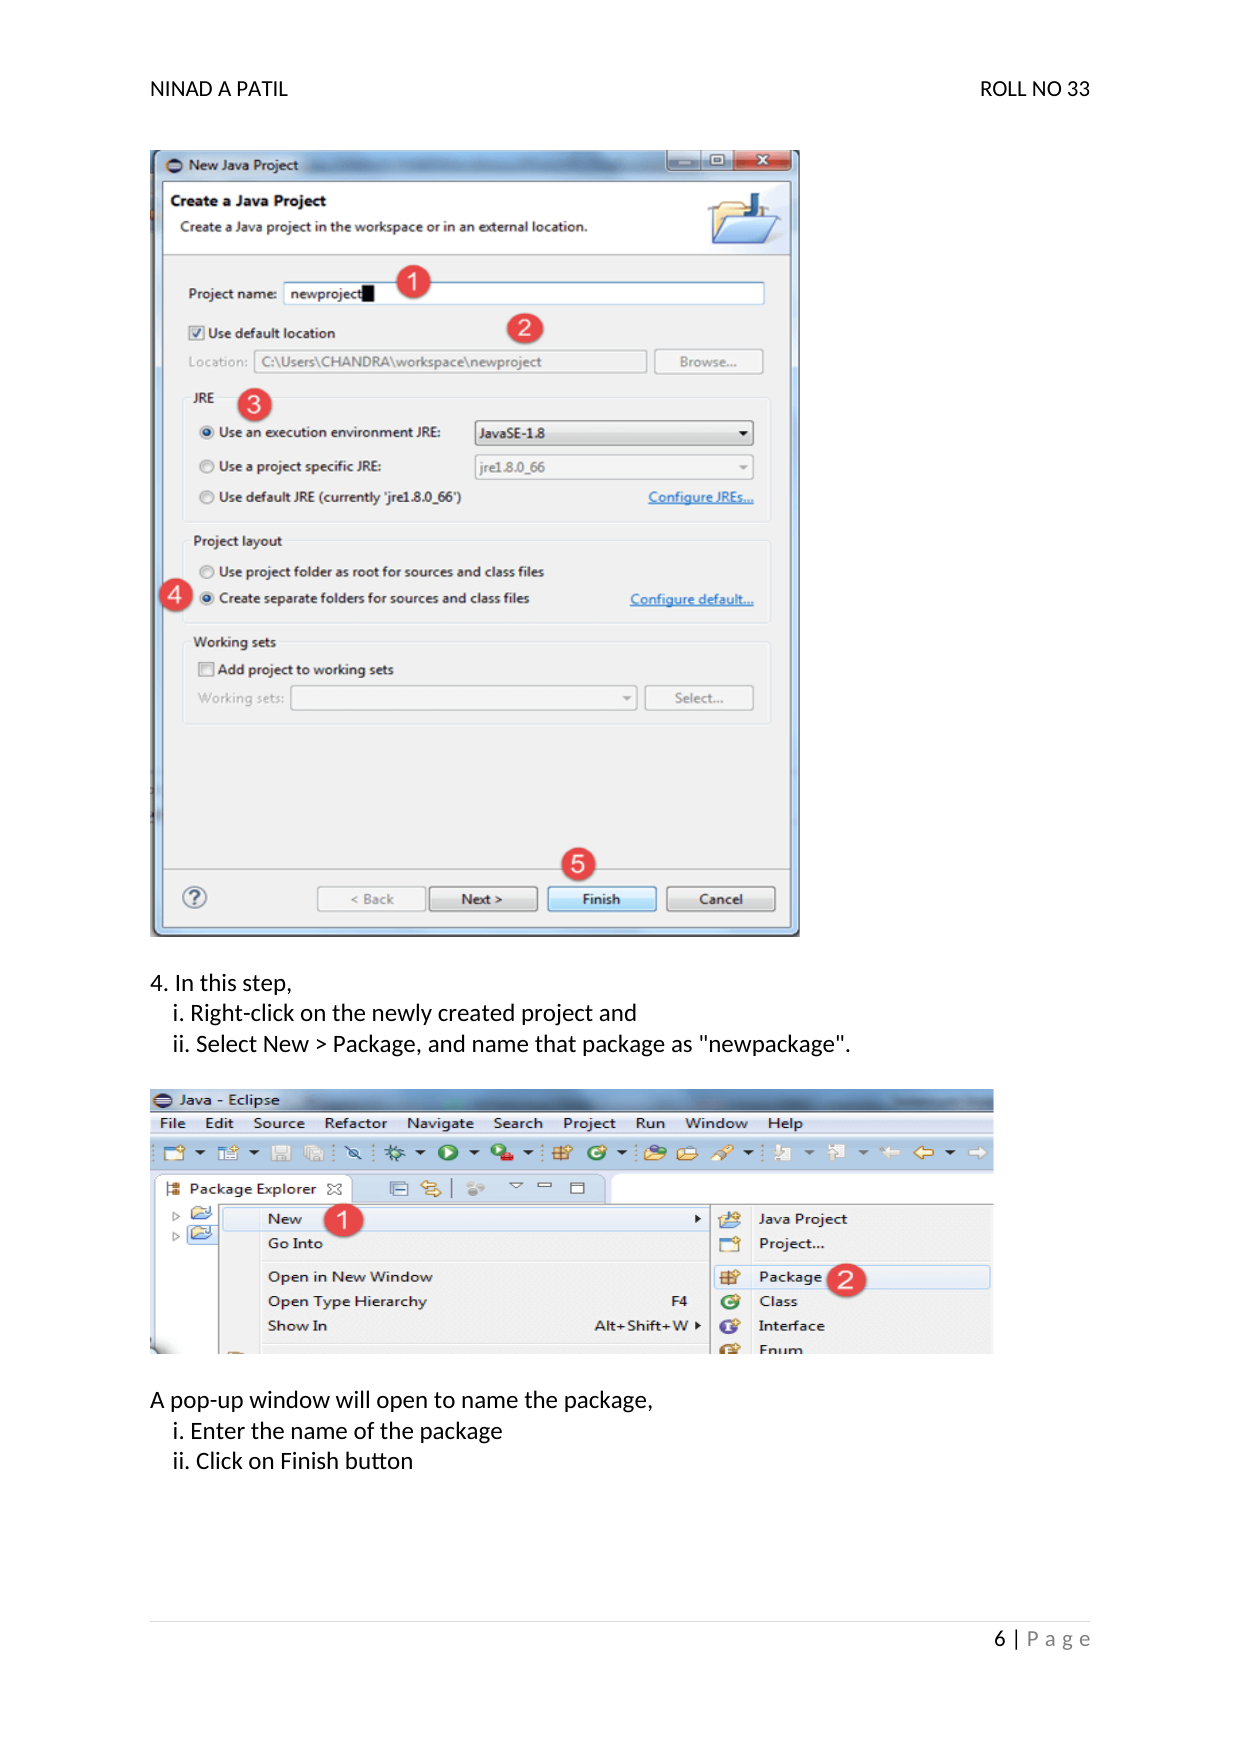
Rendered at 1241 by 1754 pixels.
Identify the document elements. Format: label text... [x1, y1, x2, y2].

text i. Right-click on the newly created project and [150, 997, 1090, 1028]
text A pop-up window will open to name the package, [150, 1384, 1090, 1415]
text i. Enter the name of the package [150, 1415, 1090, 1445]
text 4. In this step, [150, 967, 1090, 997]
text ii. Click on Finish button [150, 1445, 1090, 1476]
picture [150, 150, 800, 937]
text ii. Select New > Package, and name that package as "newpackage". [150, 1028, 1090, 1058]
picture [150, 1089, 998, 1354]
